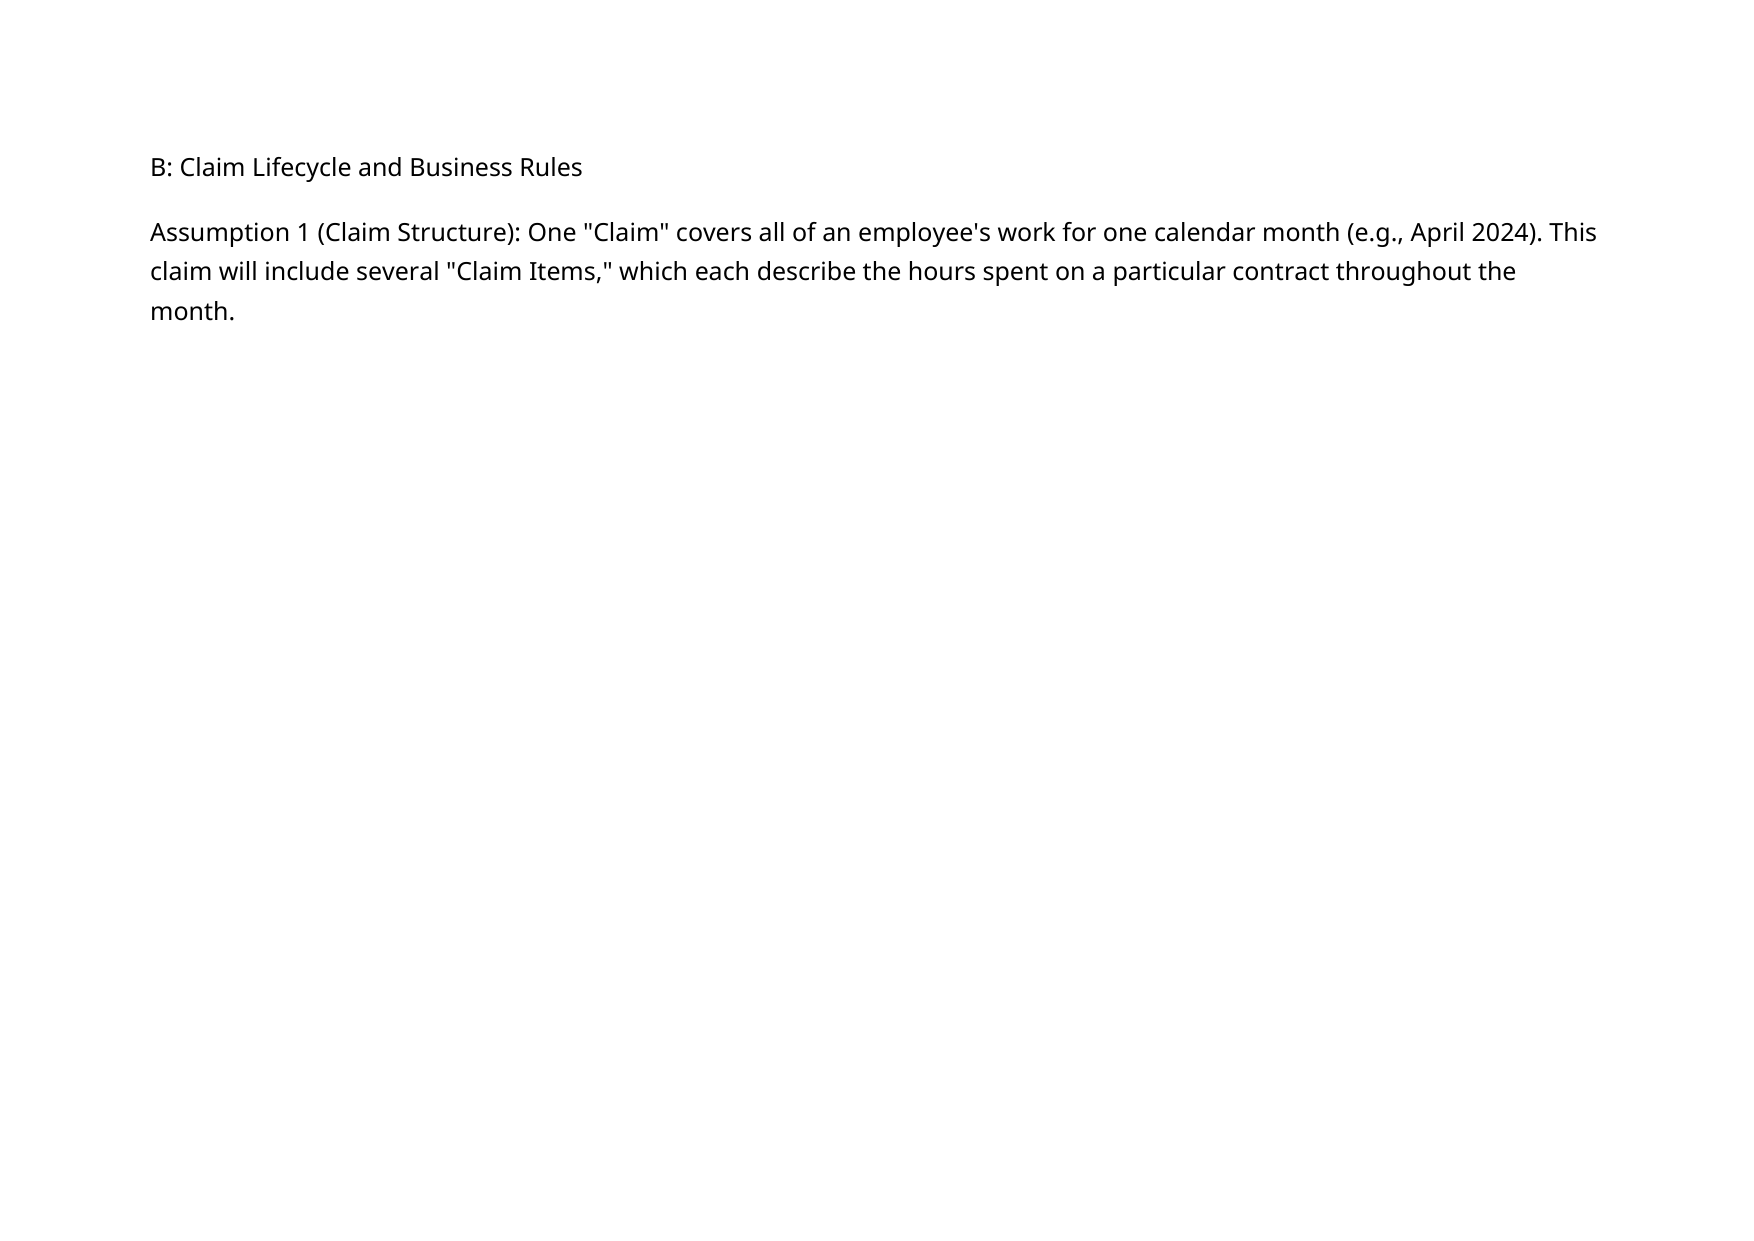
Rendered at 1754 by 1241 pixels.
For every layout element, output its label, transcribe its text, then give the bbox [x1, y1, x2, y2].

text Assumption 1 (Claim Structure): One "Claim" covers all of an employee's work for one calendar month (e.g., April 2024). This claim will include several "Claim Items," which each describe the hours spent on a particular contract throughout the month. [150, 214, 1604, 327]
text B: Claim Lifecycle and Business Rules [150, 150, 1604, 184]
